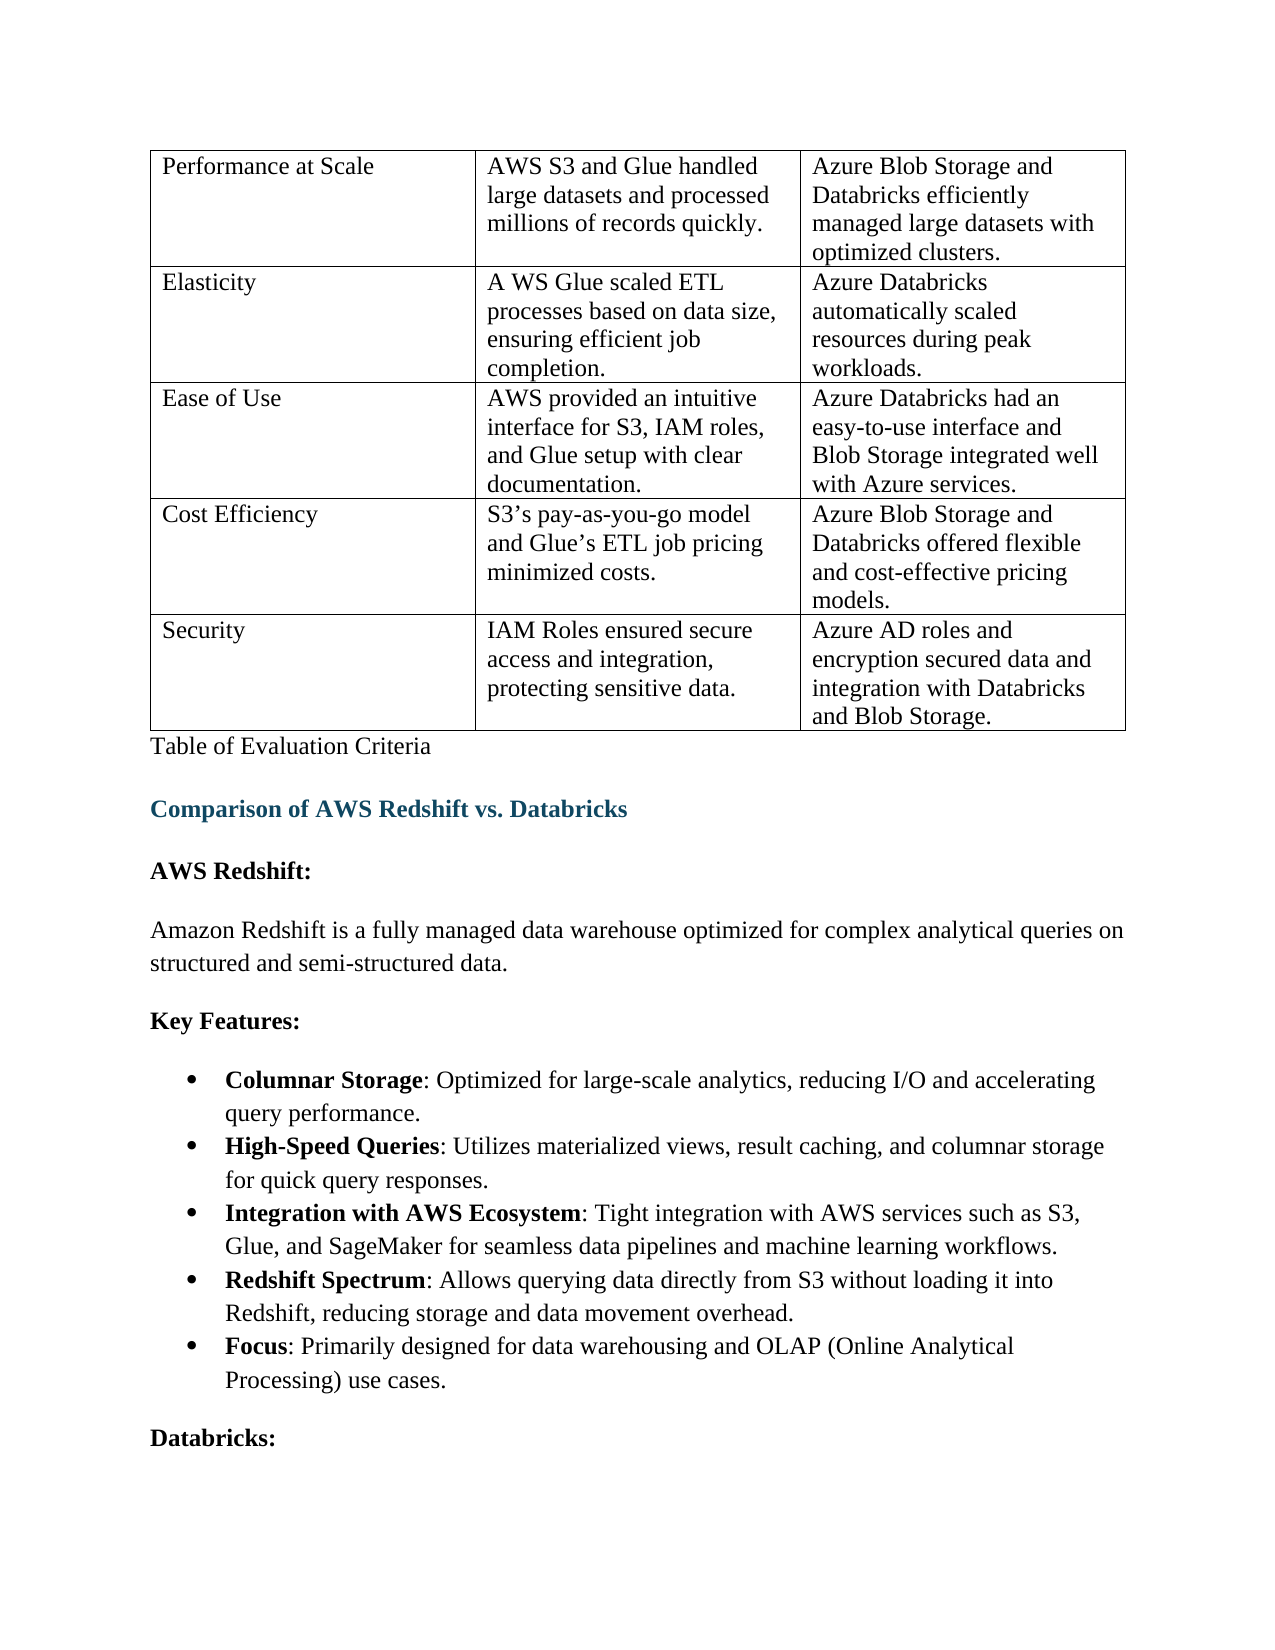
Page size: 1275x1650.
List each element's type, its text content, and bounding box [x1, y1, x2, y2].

list Integration with AWS Ecosystem: Tight integration with AWS services such as S3, Glue, and SageMaker for seamless data pipelines and machine learning workflows. [187, 1198, 1125, 1260]
table_cell IAM Roles ensured secure access and integration, protecting sensitive data. [476, 615, 800, 730]
text Table of Evaluation Criteria [150, 731, 1125, 760]
table_cell Azure Databricks automatically scaled resources during peak workloads. [801, 267, 1125, 382]
table_cell Security [151, 615, 475, 730]
table_cell Cost Efficiency [151, 499, 475, 614]
table_cell AWS provided an intuitive interface for S3, IAM roles, and Glue setup with clear documentation. [476, 383, 800, 498]
table_cell S3’s pay-as-you-go model and Glue’s ETL job pricing minimized costs. [476, 499, 800, 614]
table_cell Performance at Scale [151, 151, 475, 266]
text AWS Redshift: [150, 856, 1125, 885]
subtitle Comparison of AWS Redshift vs. Databricks [150, 794, 1125, 823]
table_cell Azure Blob Storage and Databricks efficiently managed large datasets with optimized clusters. [801, 151, 1125, 266]
table_cell Azure AD roles and encryption secured data and integration with Databricks and Blob Storage. [801, 615, 1125, 730]
table_cell Azure Databricks had an easy-to-use interface and Blob Storage integrated well with Azure services. [801, 383, 1125, 498]
list High-Speed Queries: Utilizes materialized views, result caching, and columnar storage for quick query responses. [187, 1131, 1125, 1193]
text Databricks: [150, 1423, 1125, 1452]
text Amazon Redshift is a fully managed data warehouse optimized for complex analytical queries on structured and semi-structured data. [150, 915, 1125, 977]
list Focus: Primarily designed for data warehousing and OLAP (Online Analytical Processing) use cases. [187, 1331, 1125, 1393]
table_cell A WS Glue scaled ETL processes based on data size, ensuring efficient job completion. [476, 267, 800, 382]
text Key Features: [150, 1006, 1125, 1035]
list Redshift Spectrum: Allows querying data directly from S3 without loading it into Redshift, reducing storage and data movement overhead. [187, 1265, 1125, 1327]
table_cell AWS S3 and Glue handled large datasets and processed millions of records quickly. [476, 151, 800, 266]
table_cell Ease of Use [151, 383, 475, 498]
table_cell Azure Blob Storage and Databricks offered flexible and cost-effective pricing models. [801, 499, 1125, 614]
table_cell Elasticity [151, 267, 475, 382]
list Columnar Storage: Optimized for large-scale analytics, reducing I/O and accelerating query performance. [187, 1065, 1125, 1127]
